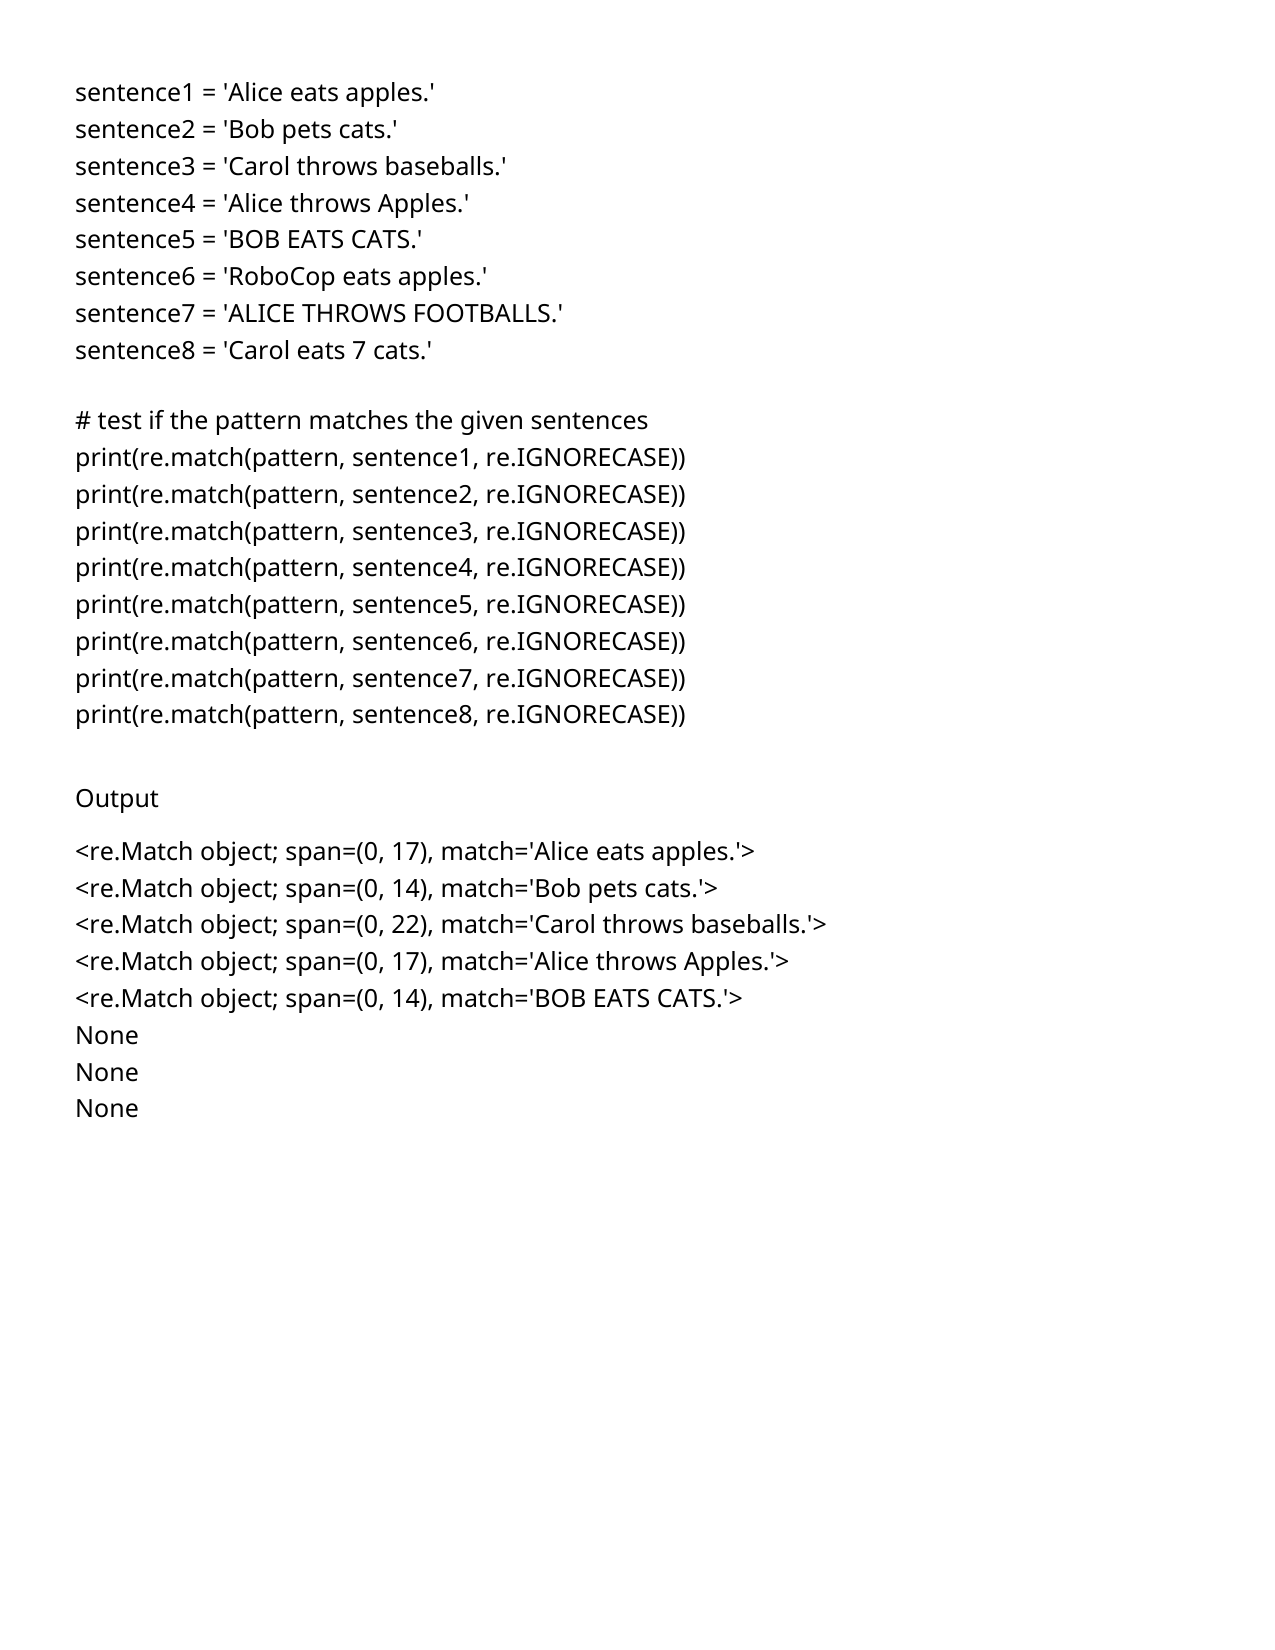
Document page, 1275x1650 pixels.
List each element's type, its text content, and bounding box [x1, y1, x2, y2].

text Output [75, 780, 1200, 814]
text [75, 75, 1200, 761]
text <re.Match object; span=(0, 17), match='Alice eats apples.'> <re.Match object; span=(0, 14), match='Bob pets cats.'> <re.Match object; span=(0, 22), match='Carol throws baseballs.'> <re.Match object; span=(0, 17), match='Alice throws Apples.'> <re.Match object; span=(0, 14), match='BOB EATS CATS.'> None None None [75, 834, 1200, 1125]
